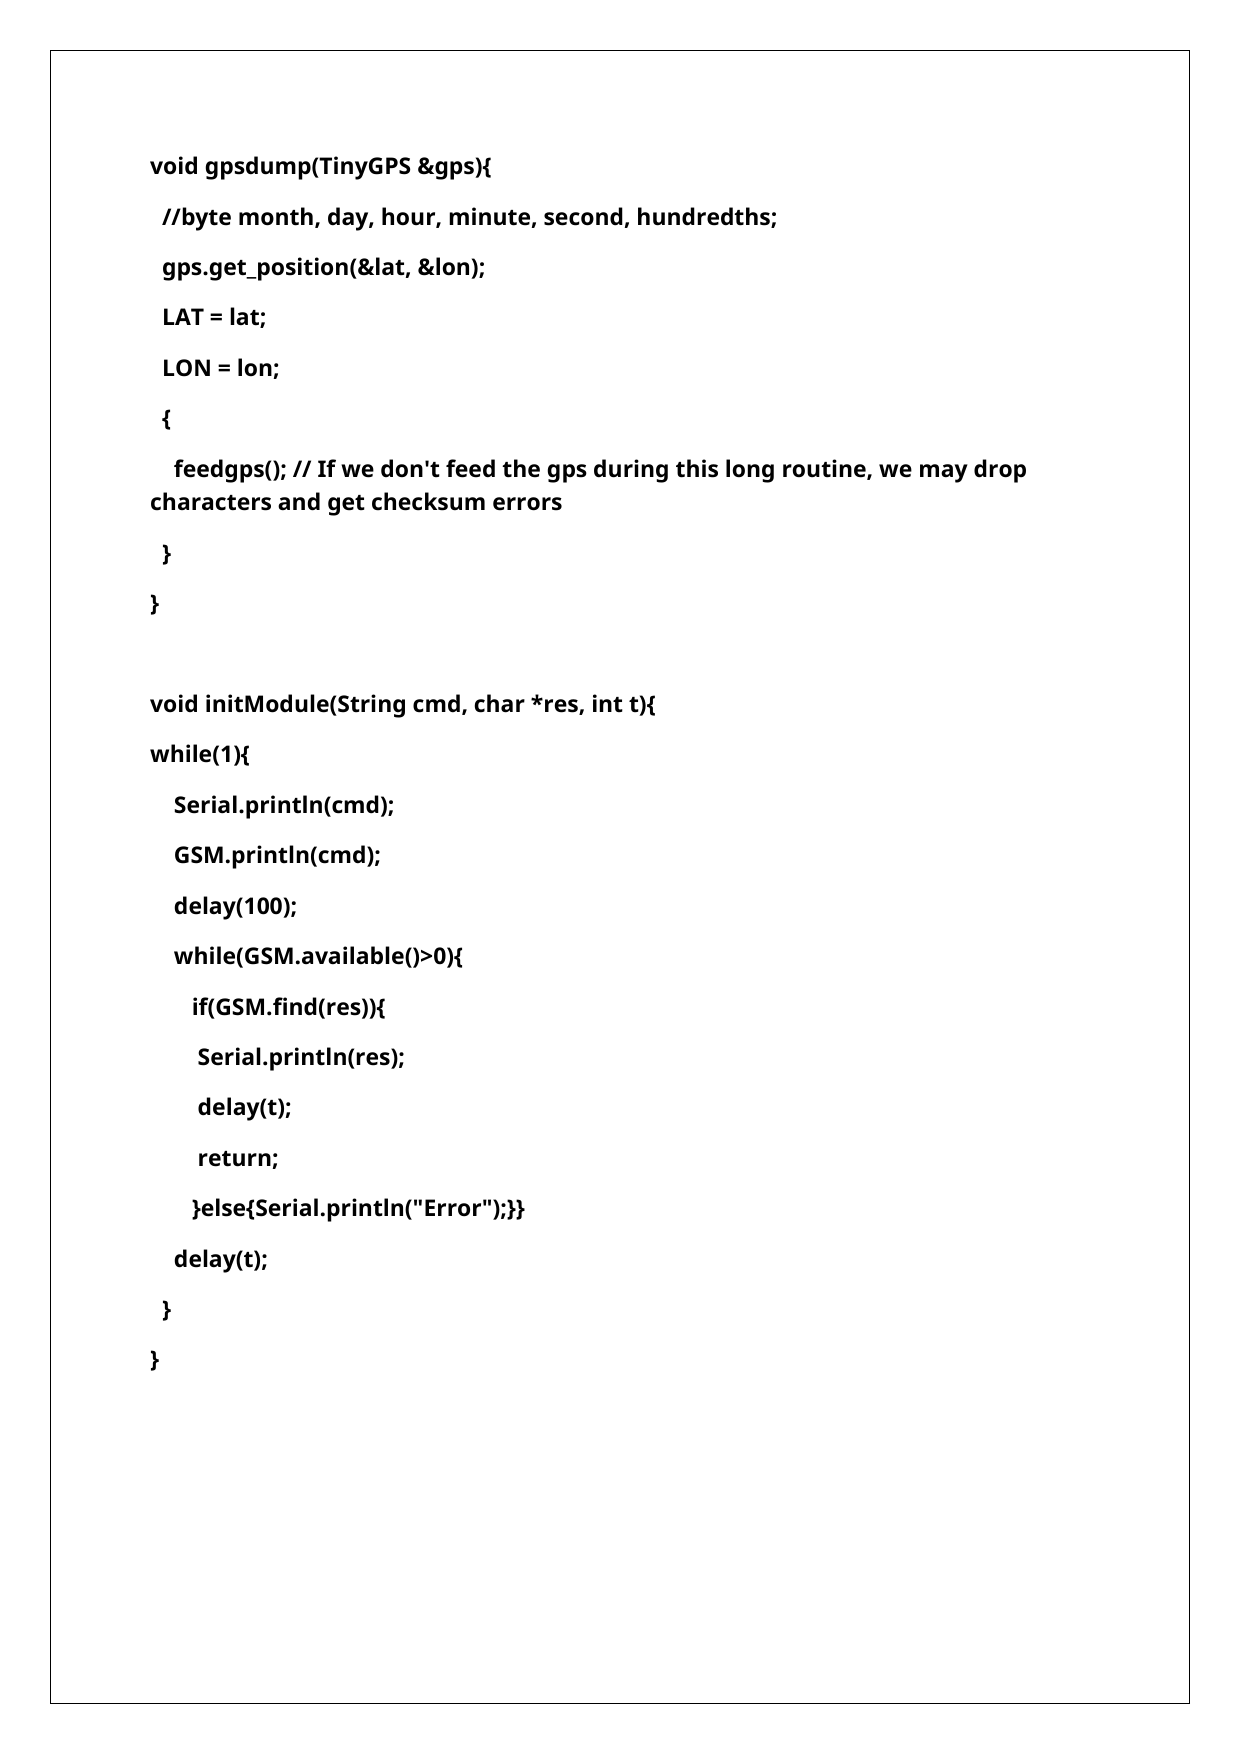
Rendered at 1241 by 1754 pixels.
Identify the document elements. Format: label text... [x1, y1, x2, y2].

text Serial.println(res); [150, 1041, 1090, 1072]
text } [150, 537, 1090, 568]
text void initModule(String cmd, char *res, int t){ [150, 688, 1090, 719]
text delay(t); [150, 1242, 1090, 1274]
text Serial.println(cmd); [150, 789, 1090, 820]
text } [150, 587, 1090, 618]
text void gpsdump(TinyGPS &gps){ [150, 150, 1090, 181]
text } [150, 1293, 1090, 1324]
text while(GSM.available()>0){ [150, 940, 1090, 971]
text gps.get_position(&lat, &lon); [150, 251, 1090, 282]
text feedgps(); // If we don't feed the gps during this long routine, we may drop characters and get checksum errors [150, 452, 1090, 517]
text GSM.println(cmd); [150, 839, 1090, 870]
text return; [150, 1142, 1090, 1173]
text while(1){ [150, 738, 1090, 769]
text }else{Serial.println("Error");}} [150, 1192, 1090, 1223]
text //byte month, day, hour, minute, second, hundredths; [150, 200, 1090, 232]
text } [150, 1343, 1090, 1374]
text delay(100); [150, 889, 1090, 921]
text LON = lon; [150, 352, 1090, 383]
text if(GSM.find(res)){ [150, 990, 1090, 1022]
text LAT = lat; [150, 301, 1090, 332]
text delay(t); [150, 1091, 1090, 1122]
text { [150, 402, 1090, 433]
